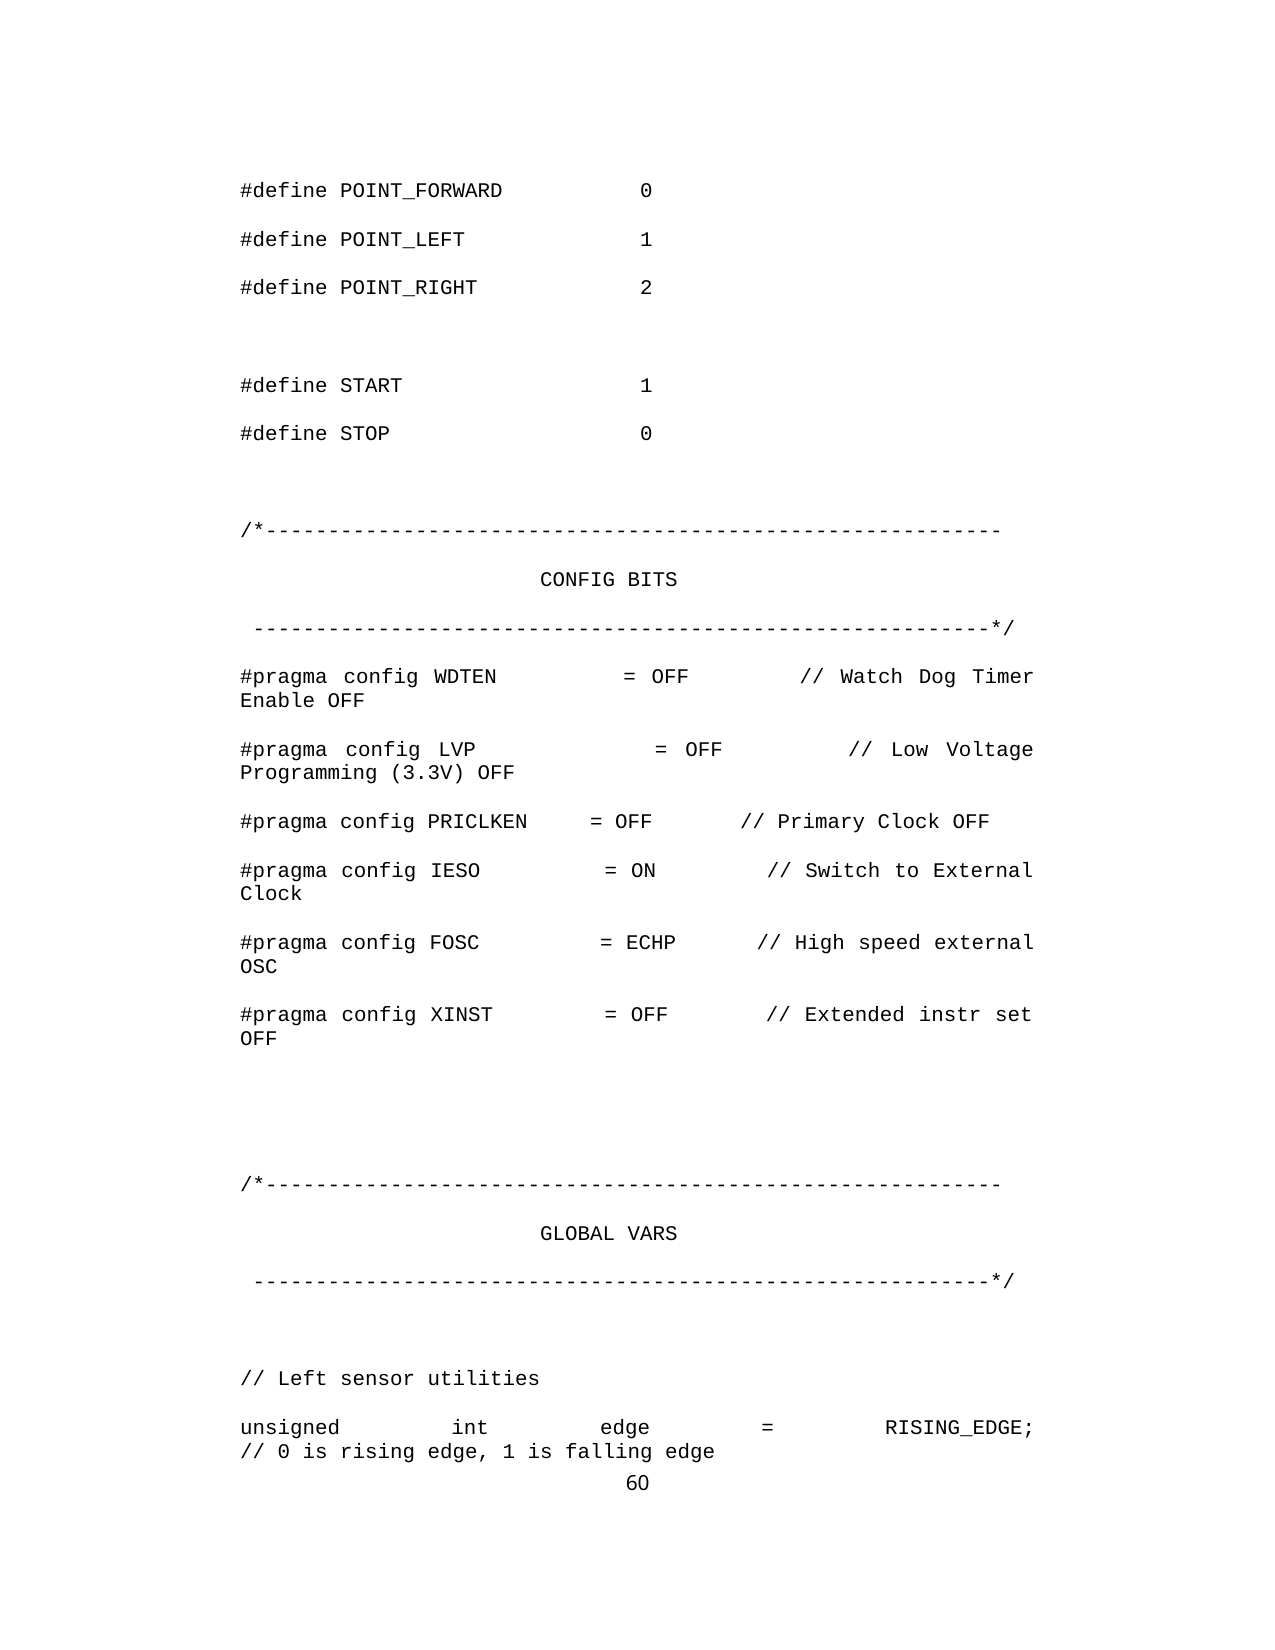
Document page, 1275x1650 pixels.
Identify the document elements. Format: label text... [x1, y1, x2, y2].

text #pragma config IESO = ON // Switch to External Clock [240, 860, 1035, 907]
text /*----------------------------------------------------------- [240, 521, 1035, 544]
text CONFIG BITS [240, 569, 1035, 593]
text -----------------------------------------------------------*/ [240, 1271, 1035, 1295]
text #pragma config LVP = OFF // Low Voltage Programming (3.3V) OFF [240, 739, 1035, 786]
text #pragma config XINST = OFF // Extended instr set OFF [240, 1004, 1035, 1052]
text #define STOP 0 [240, 423, 1035, 447]
text /*----------------------------------------------------------- [240, 1174, 1035, 1197]
text #define POINT_RIGHT 2 [240, 277, 1035, 301]
text #pragma config FOSC = ECHP // High speed external OSC [240, 932, 1035, 979]
text #define POINT_LEFT 1 [240, 229, 1035, 252]
text // Left sensor utilities [240, 1368, 1035, 1392]
text #pragma config WDTEN = OFF // Watch Dog Timer Enable OFF [240, 666, 1035, 714]
text #pragma config PRICLKEN = OFF // Primary Clock OFF [240, 811, 1035, 835]
text GLOBAL VARS [240, 1222, 1035, 1246]
text -----------------------------------------------------------*/ [240, 618, 1035, 641]
text #define START 1 [240, 374, 1035, 398]
text #define POINT_FORWARD 0 [240, 180, 1035, 204]
text unsigned int edge = RISING_EDGE; // 0 is rising edge, 1 is falling edge [240, 1417, 1035, 1464]
